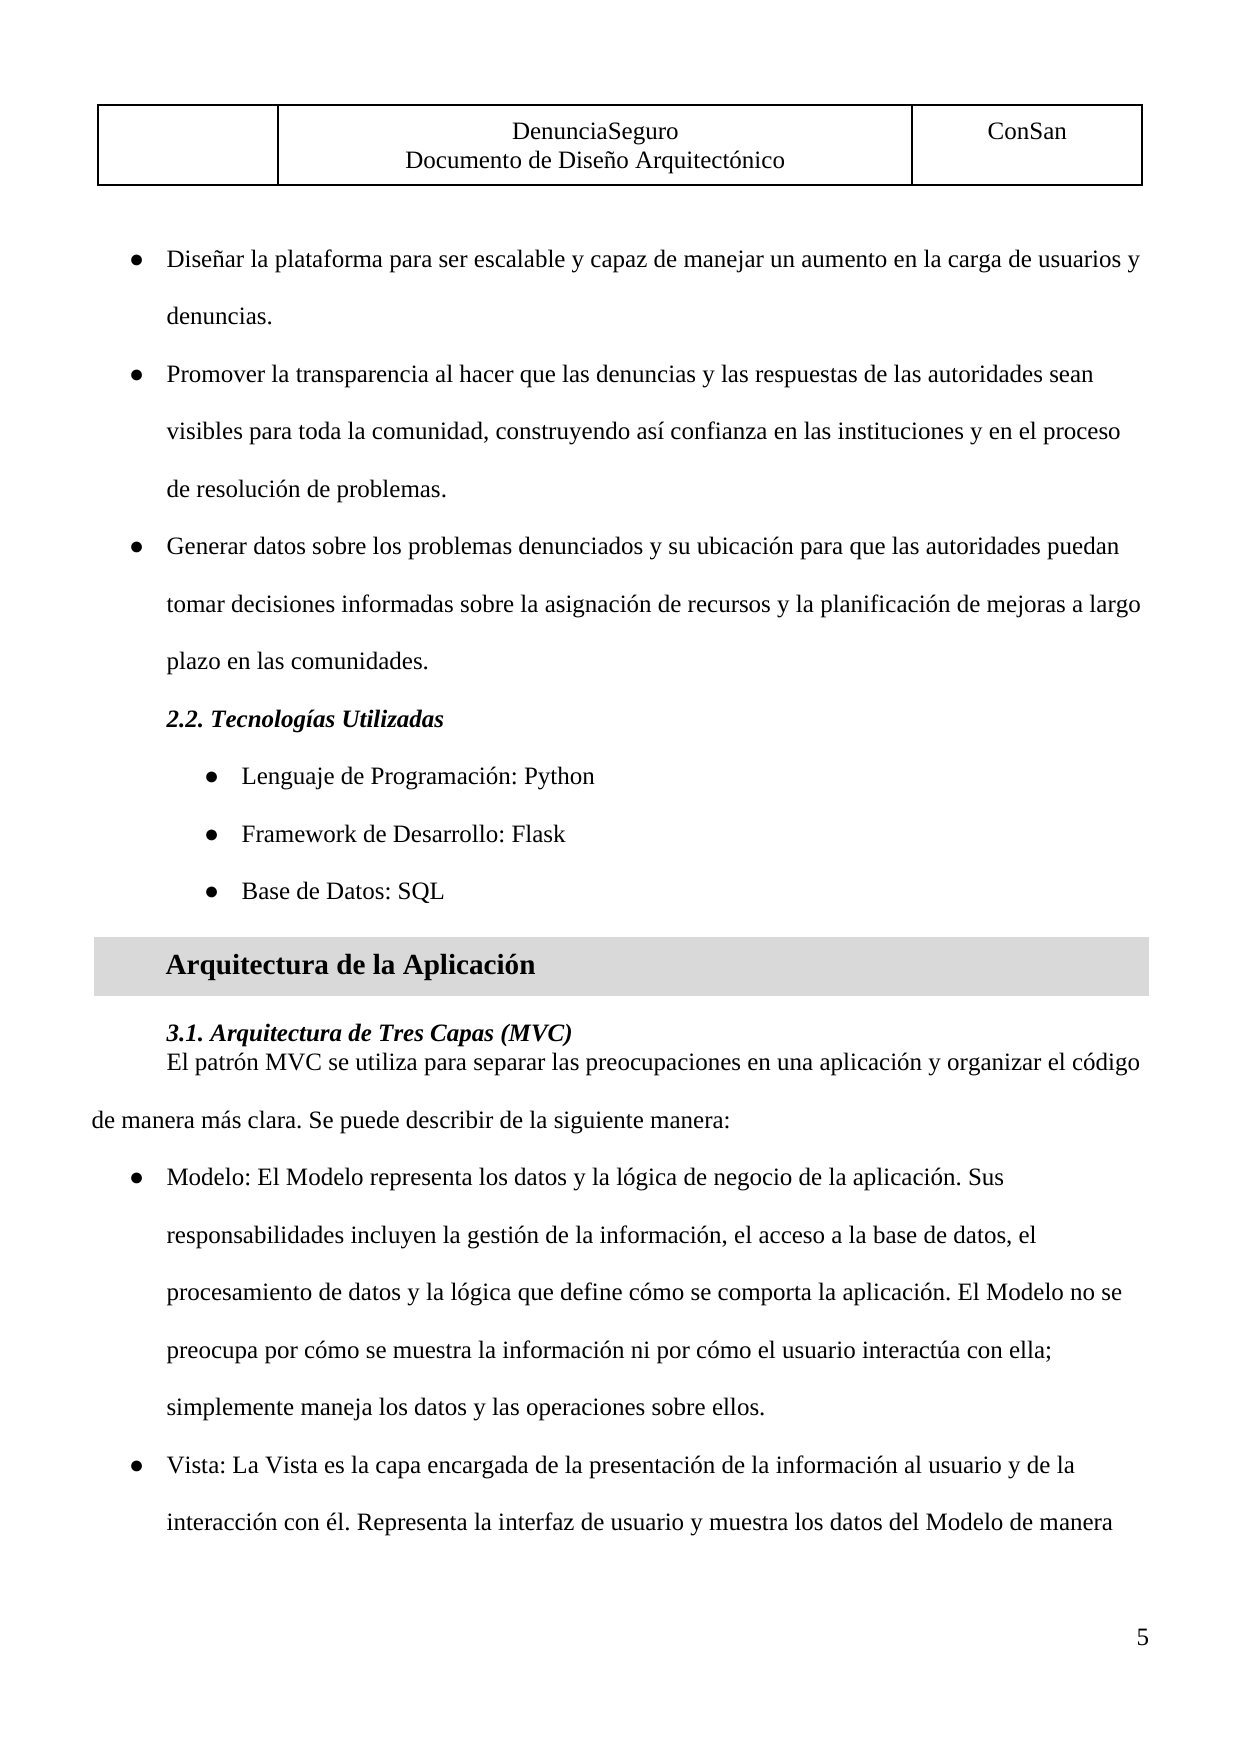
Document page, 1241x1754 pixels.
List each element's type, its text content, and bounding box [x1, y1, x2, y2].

list Lenguaje de Programación: Python [204, 761, 1149, 790]
list Base de Datos: SQL [204, 876, 1149, 905]
list Promover la transparencia al hacer que las denuncias y las respuestas de las autoridades sean visibles para toda la comunidad, construyendo así confianza en las instituciones y en el proceso de resolución de problemas. [129, 359, 1149, 502]
list Framework de Desarrollo: Flask [204, 819, 1149, 847]
list Generar datos sobre los problemas denunciados y su ubicación para que las autoridades puedan tomar decisiones informadas sobre la asignación de recursos y la planificación de mejoras a largo plazo en las comunidades. [129, 531, 1149, 675]
list Diseñar la plataforma para ser escalable y capaz de manejar un aumento en la carga de usuarios y denuncias. [129, 244, 1149, 330]
table_header Arquitectura de la Aplicación [94, 937, 1149, 996]
subtitle 2.2. Tecnologías Utilizadas [166, 704, 1149, 732]
text El patrón MVC se utiliza para separar las preocupaciones en una aplicación y organizar el código de manera más clara. Se puede describir de la siguiente manera: [91, 1047, 1149, 1133]
subtitle 3.1. Arquitectura de Tres Capas (MVC) [166, 1018, 1149, 1047]
list Modelo: El Modelo representa los datos y la lógica de negocio de la aplicación. Sus responsabilidades incluyen la gestión de la información, el acceso a la base de datos, el procesamiento de datos y la lógica que define cómo se comporta la aplicación. El Modelo no se preocupa por cómo se muestra la información ni por cómo el usuario interactúa con ella; simplemente maneja los datos y las operaciones sobre ellos. [129, 1162, 1149, 1421]
